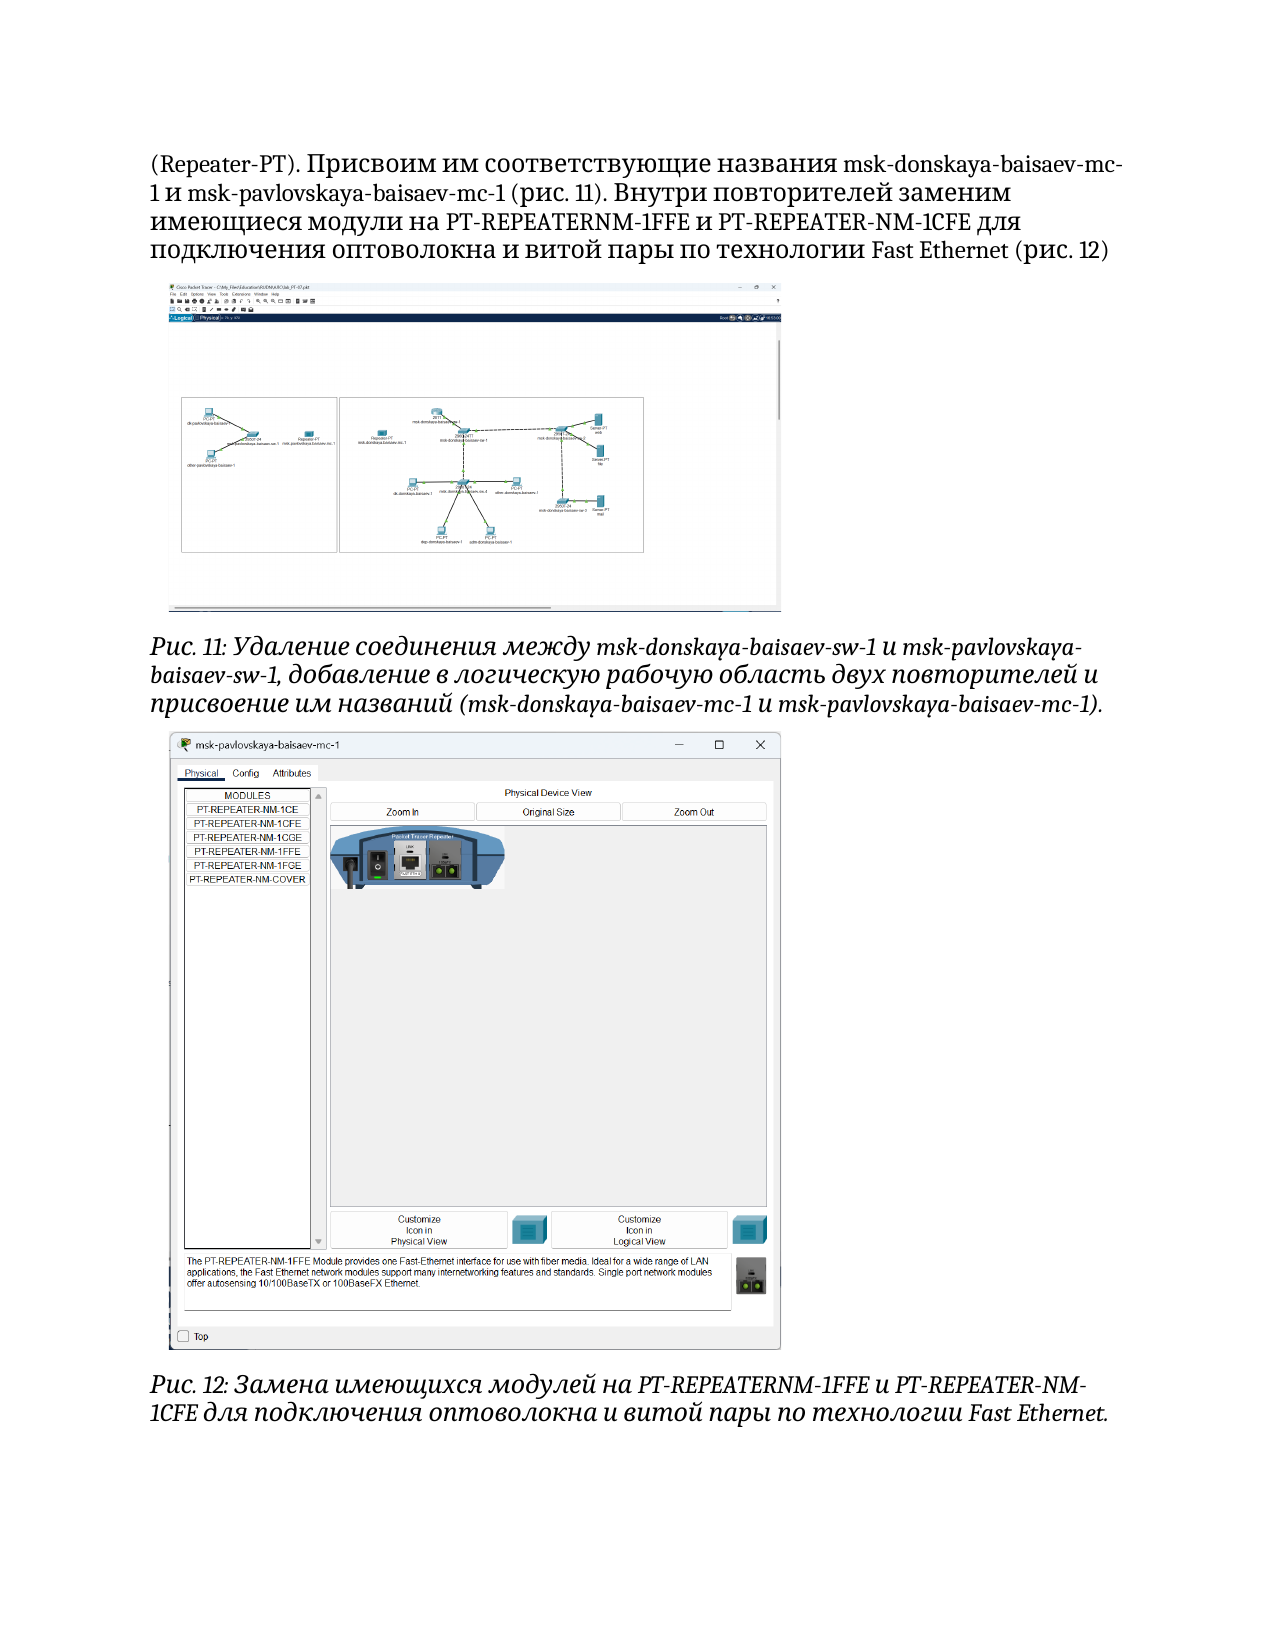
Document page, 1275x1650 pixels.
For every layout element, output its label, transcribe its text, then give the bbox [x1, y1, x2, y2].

text Рис. 12: Замена имеющихся модулей на PT-REPEATERNM-1FFE и PT-REPEATER-NM-1CFE для подключения оптоволокна и витой пары по технологии Fast Ethernet. [150, 1371, 1125, 1428]
text Рис. 11: Удаление соединения между msk-donskaya-baisaev-sw-1 и msk-pavlovskaya-baisaev-sw-1, добавление в логическую рабочую область двух повторителей и присвоение им названий (msk-donskaya-baisaev-mc-1 и msk-pavlovskaya-baisaev-mc-1). [150, 633, 1125, 719]
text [150, 150, 1125, 265]
picture [168, 731, 782, 1350]
picture [168, 283, 782, 612]
